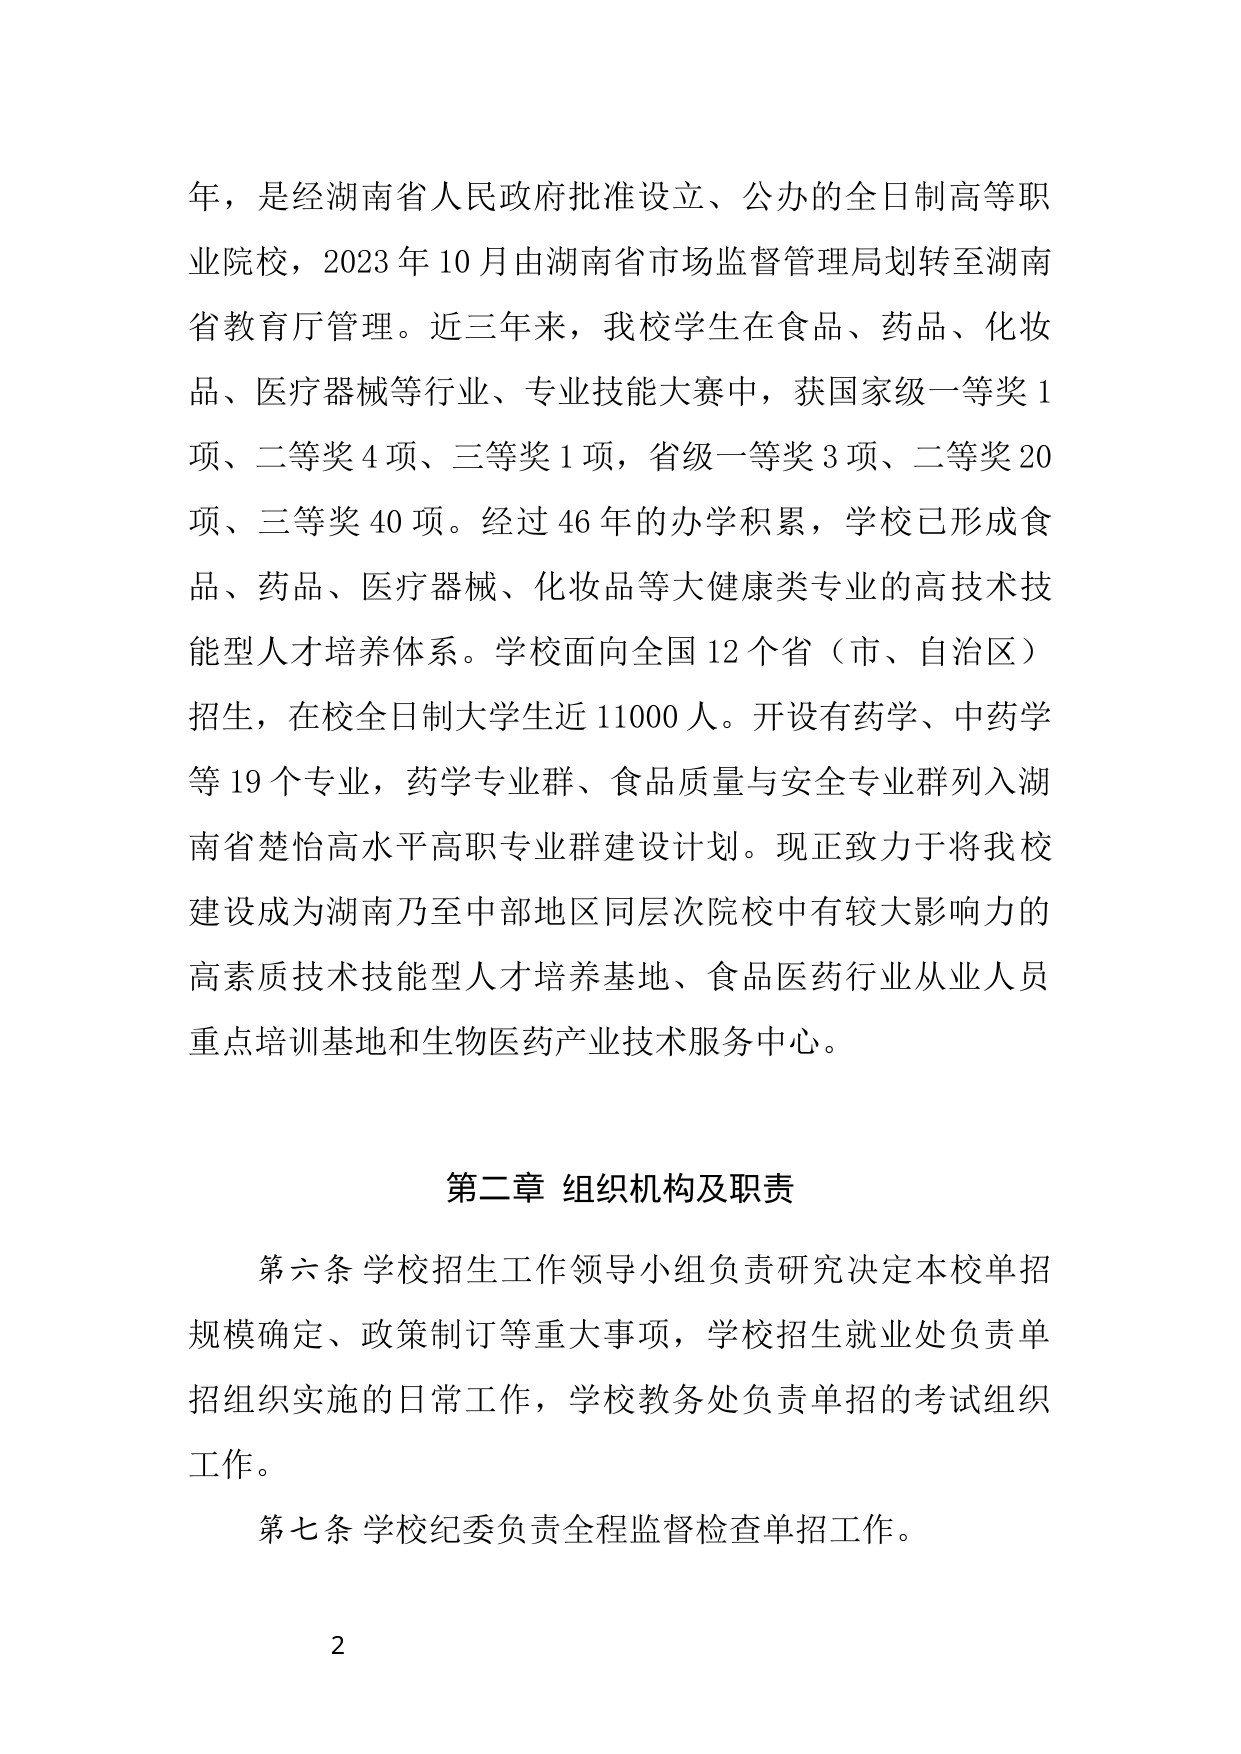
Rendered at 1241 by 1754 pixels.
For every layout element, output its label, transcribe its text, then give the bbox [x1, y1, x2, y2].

list 学校纪委负责全程监督检查单招工作。 [187, 1494, 1053, 1559]
list 组织机构及职责 [187, 1153, 1053, 1218]
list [187, 162, 1053, 1072]
list 学校招生工作领导小组负责研究决定本校单招规模确定、政策制订等重大事项，学校招生就业处负责单招组织实施的日常工作，学校教务处负责单招的考试组织工作。 [187, 1234, 1053, 1494]
